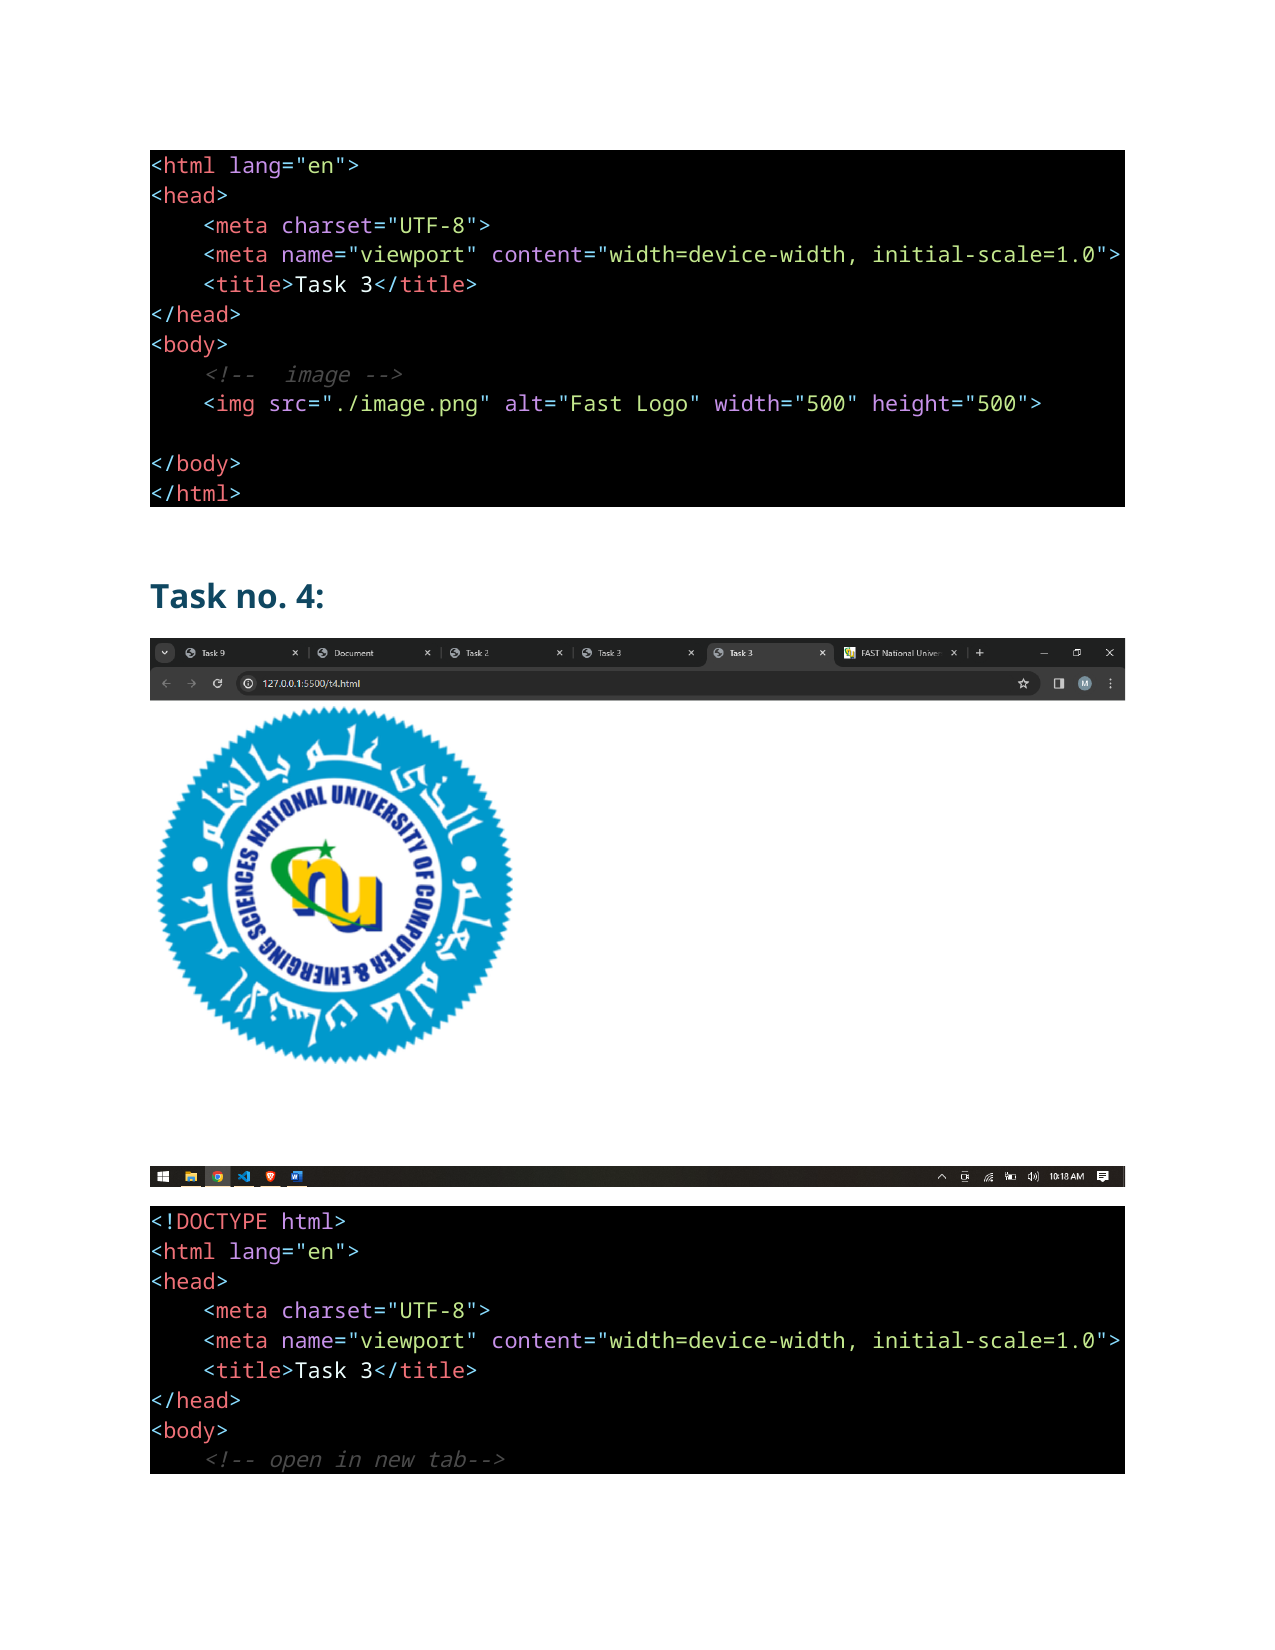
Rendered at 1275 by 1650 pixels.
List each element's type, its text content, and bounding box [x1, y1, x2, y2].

text <meta charset="UTF-8"> [150, 209, 1125, 239]
text <!DOCTYPE html> [150, 1206, 1125, 1236]
text <meta charset="UTF-8"> [150, 1295, 1125, 1325]
text </head> [150, 1385, 1125, 1414]
text <!-- image --> [150, 358, 1125, 388]
text <title>Task 3</title> [150, 1355, 1125, 1385]
text </body> [150, 448, 1125, 478]
text Task no. 4: [150, 573, 1125, 618]
text <head> [150, 1266, 1125, 1295]
text <head> [150, 180, 1125, 209]
text <meta name="viewport" content="width=device-width, initial-scale=1.0"> [150, 239, 1125, 269]
text <img src="./image.png" alt="Fast Logo" width="500" height="500"> [150, 388, 1125, 418]
text <html lang="en"> [150, 1236, 1125, 1266]
text <!-- open in new tab--> [150, 1444, 1125, 1474]
text </html> [150, 478, 1125, 507]
text <meta name="viewport" content="width=device-width, initial-scale=1.0"> [150, 1325, 1125, 1355]
text <title>Task 3</title> [150, 269, 1125, 299]
text </head> [150, 299, 1125, 329]
picture [150, 638, 1125, 1187]
text <html lang="en"> [150, 150, 1125, 180]
text <body> [150, 329, 1125, 358]
text <body> [150, 1414, 1125, 1444]
